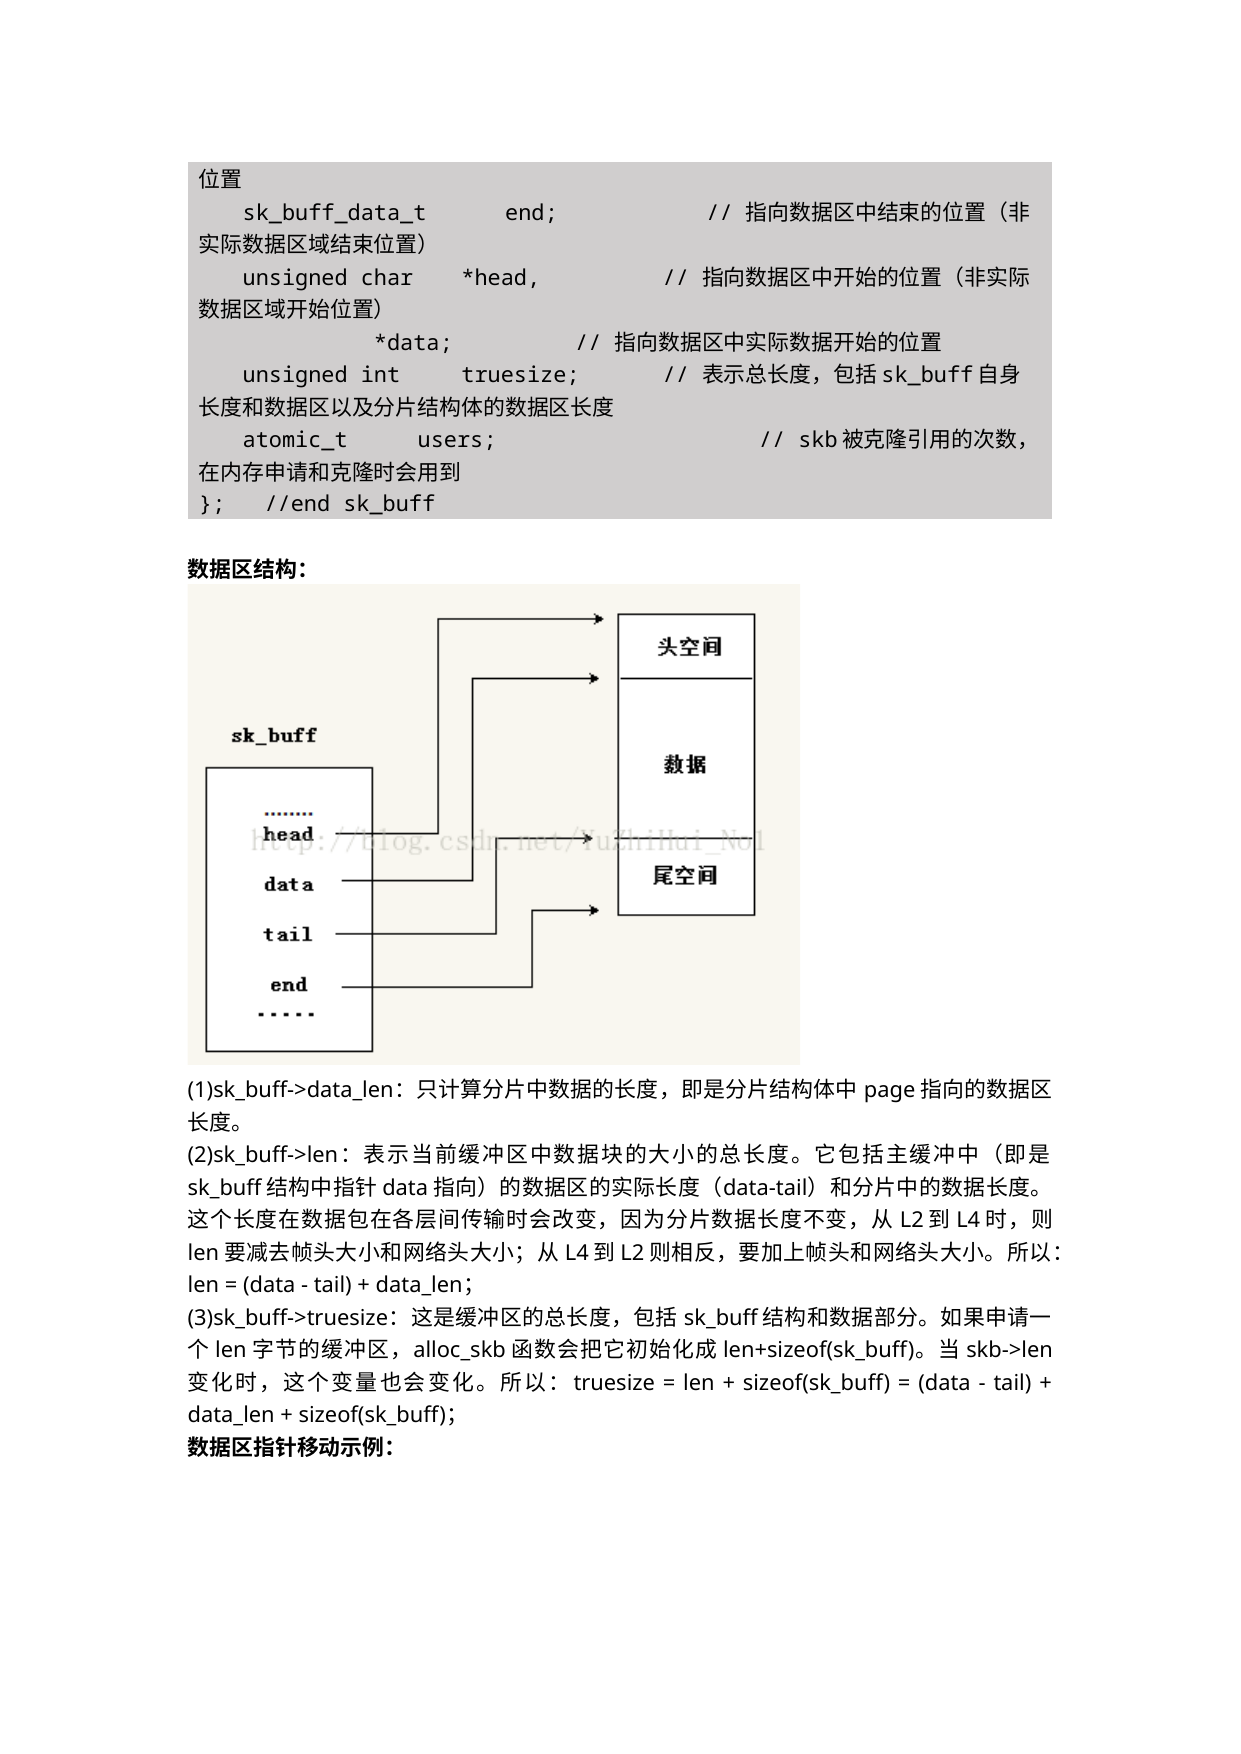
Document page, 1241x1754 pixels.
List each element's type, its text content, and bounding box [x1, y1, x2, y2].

text 数据区结构： [187, 552, 1053, 584]
text (1)sk_buff->data_len：只计算分片中数据的长度，即是分片结构体中page指向的数据区长度。 [187, 1072, 1053, 1137]
text 数据区指针移动示例： [187, 1429, 1053, 1462]
text (2)sk_buff->len：表示当前缓冲区中数据块的大小的总长度。它包括主缓冲中（即是sk_buff结构中指针data指向）的数据区的实际长度（data-tail）和分片中的数据长度。这个长度在数据包在各层间传输时会改变，因为分片数据长度不变，从L2到L4时，则len要减去帧头大小和网络头大小；从L4到L2则相反，要加上帧头和网络头大小。所以：len = (data - tail) + data_len； [187, 1137, 1053, 1299]
picture [187, 584, 800, 1065]
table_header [188, 162, 1052, 519]
text (3)sk_buff->truesize：这是缓冲区的总长度，包括sk_buff结构和数据部分。如果申请一个len字节的缓冲区，alloc_skb函数会把它初始化成len+sizeof(sk_buff)。当skb->len变化时，这个变量也会变化。所以：truesize = len + sizeof(sk_buff) = (data - tail) + data_len + sizeof(sk_buff)； [187, 1299, 1053, 1429]
